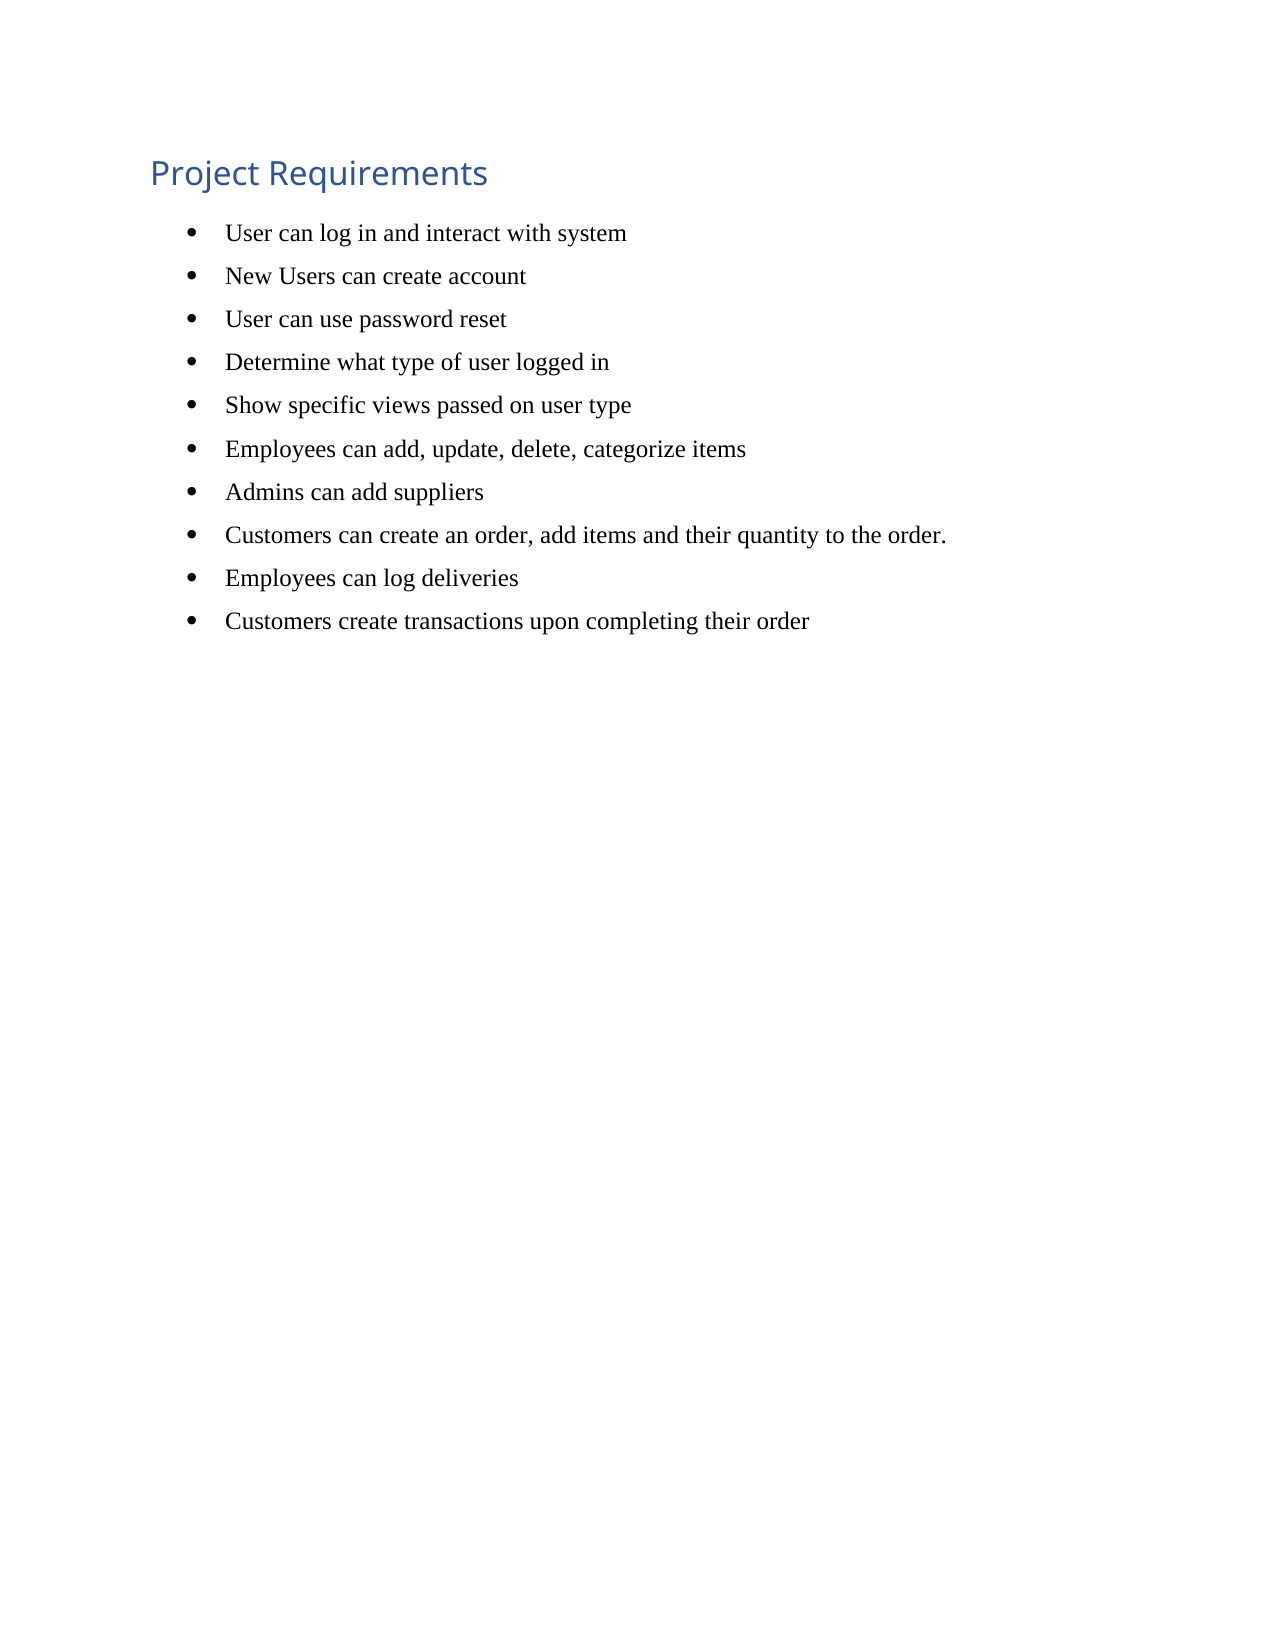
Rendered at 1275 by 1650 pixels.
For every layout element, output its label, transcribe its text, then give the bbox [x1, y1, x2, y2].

list User can log in and interact with system [187, 218, 1125, 247]
subtitle Project Requirements [150, 150, 1125, 195]
list New Users can create account [187, 261, 1125, 290]
list User can use password reset [187, 304, 1125, 333]
list Show specific views passed on user type [187, 391, 1125, 419]
list Customers can create an order, add items and their quantity to the order. [187, 520, 1125, 549]
list Employees can log deliveries [187, 563, 1125, 592]
list Customers create transactions upon completing their order [187, 606, 1125, 635]
list Admins can add suppliers [187, 477, 1125, 506]
list Employees can add, update, delete, categorize items [187, 434, 1125, 462]
list Determine what type of user logged in [187, 347, 1125, 376]
